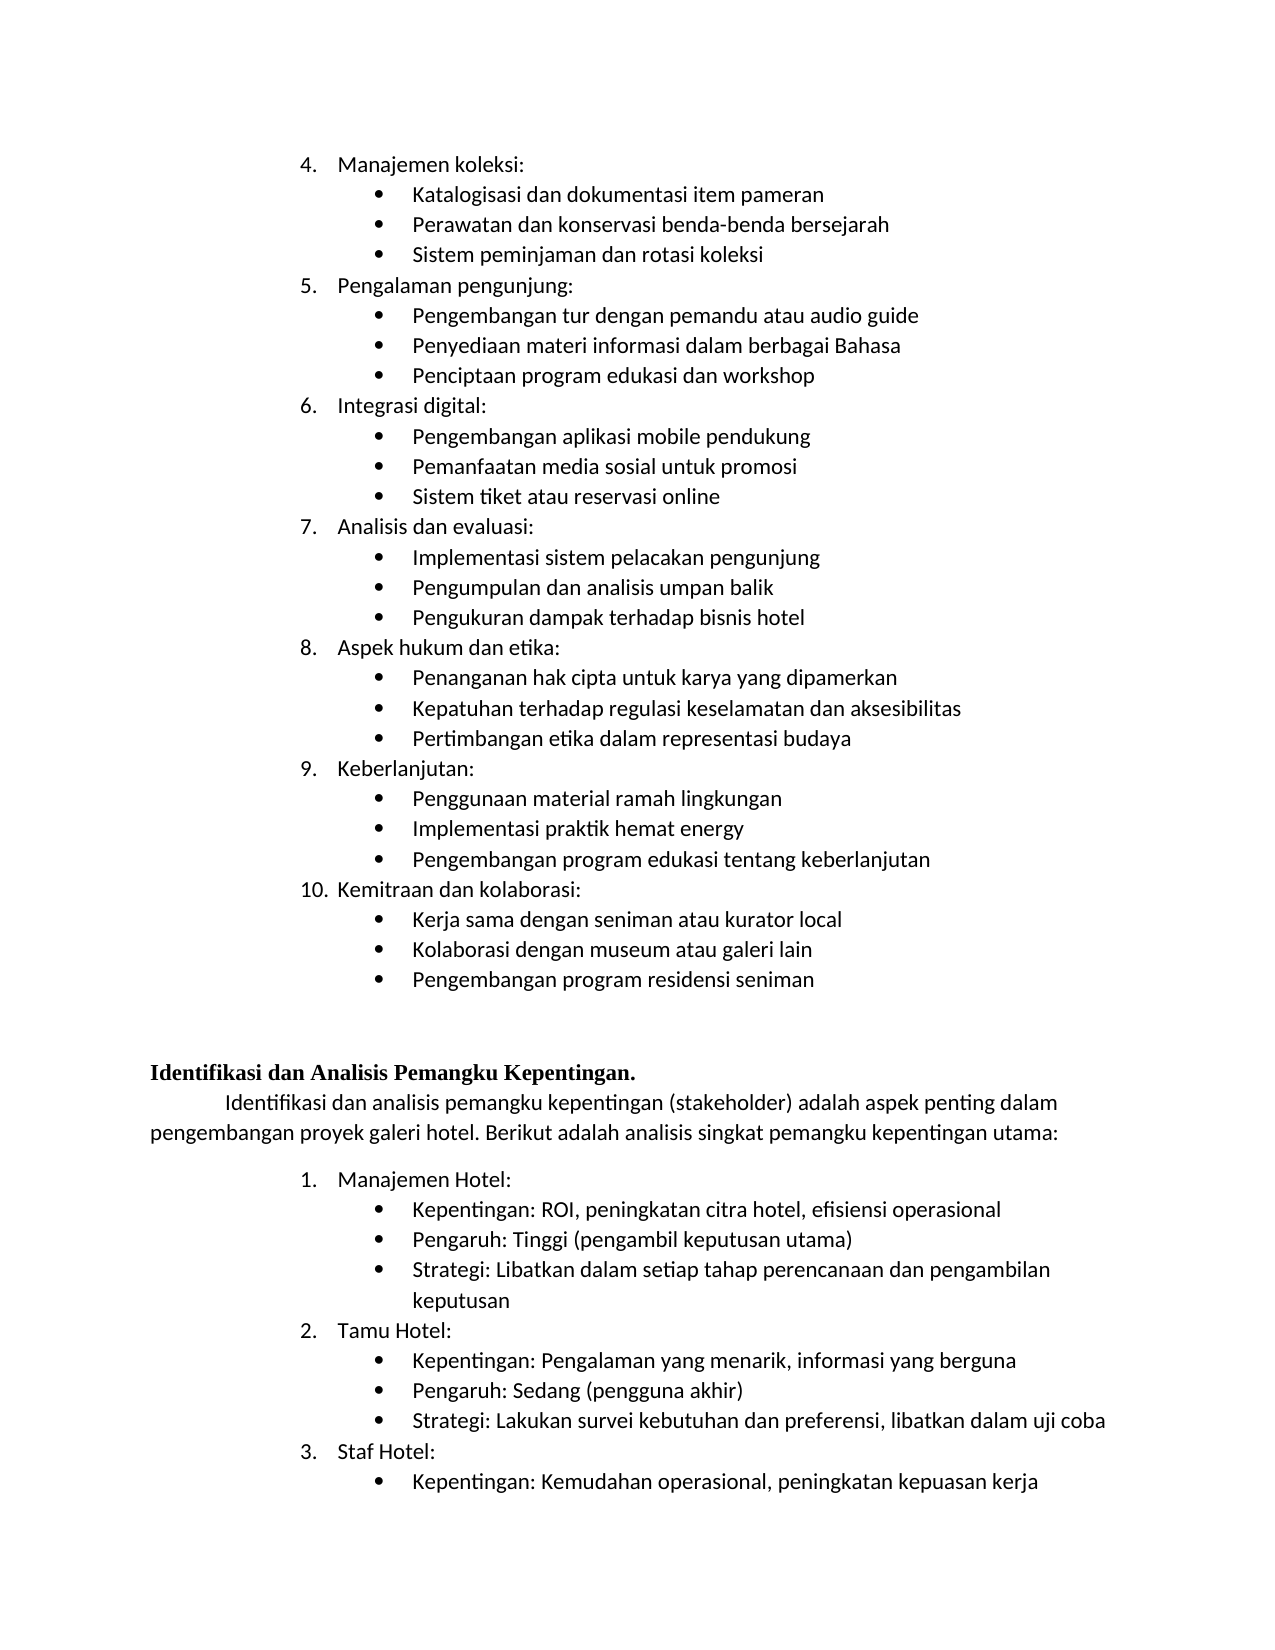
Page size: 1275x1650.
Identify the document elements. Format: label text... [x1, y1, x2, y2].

list Pemanfaatan media sosial untuk promosi [375, 452, 1120, 480]
list Pengembangan aplikasi mobile pendukung [375, 422, 1120, 450]
list Kepatuhan terhadap regulasi keselamatan dan aksesibilitas [375, 694, 1120, 722]
list Pengukuran dampak terhadap bisnis hotel [375, 603, 1120, 631]
list Integrasi digital: [300, 392, 1120, 420]
list Pengaruh: Tinggi (pengambil keputusan utama) [375, 1225, 1120, 1253]
list Aspek hukum dan etika: [300, 633, 1120, 661]
list Implementasi sistem pelacakan pengunjung [375, 543, 1120, 571]
list Kemitraan dan kolaborasi: [300, 875, 1120, 903]
list Penanganan hak cipta untuk karya yang dipamerkan [375, 663, 1120, 692]
list Pengembangan program edukasi tentang keberlanjutan [375, 845, 1120, 873]
list Pengembangan program residensi seniman [375, 966, 1120, 994]
text Identifikasi dan analisis pemangku kepentingan (stakeholder) adalah aspek penting dalam pengembangan proyek galeri hotel. Berikut adalah analisis singkat pemangku kepentingan utama: [150, 1088, 1120, 1146]
list Pertimbangan etika dalam representasi budaya [375, 724, 1120, 752]
list Manajemen Hotel: [300, 1165, 1120, 1193]
list Sistem tiket atau reservasi online [375, 482, 1120, 510]
text Identifikasi dan Analisis Pemangku Kepentingan. [150, 1059, 1125, 1086]
list Sistem peminjaman dan rotasi koleksi [375, 241, 1120, 269]
list Implementasi praktik hemat energy [375, 814, 1120, 843]
list Kerja sama dengan seniman atau kurator local [375, 905, 1120, 933]
list Pengalaman pengunjung: [300, 271, 1120, 299]
list Tamu Hotel: [300, 1316, 1120, 1344]
list Manajemen koleksi: [300, 150, 1120, 178]
list Katalogisasi dan dokumentasi item pameran [375, 180, 1120, 208]
list Strategi: Lakukan survei kebutuhan dan preferensi, libatkan dalam uji coba [375, 1407, 1120, 1434]
list Staf Hotel: [300, 1437, 1120, 1465]
list Kepentingan: ROI, peningkatan citra hotel, efisiensi operasional [375, 1195, 1120, 1223]
list Pengumpulan dan analisis umpan balik [375, 573, 1120, 601]
list Penyediaan materi informasi dalam berbagai Bahasa [375, 331, 1120, 359]
list Kepentingan: Kemudahan operasional, peningkatan kepuasan kerja [375, 1467, 1120, 1495]
list Penggunaan material ramah lingkungan [375, 784, 1120, 812]
list Analisis dan evaluasi: [300, 512, 1120, 541]
list Perawatan dan konservasi benda-benda bersejarah [375, 210, 1120, 238]
list Pengaruh: Sedang (pengguna akhir) [375, 1376, 1120, 1404]
list Pengembangan tur dengan pemandu atau audio guide [375, 301, 1120, 329]
list Strategi: Libatkan dalam setiap tahap perencanaan dan pengambilan keputusan [375, 1256, 1120, 1314]
list Kepentingan: Pengalaman yang menarik, informasi yang berguna [375, 1346, 1120, 1374]
list Keberlanjutan: [300, 754, 1120, 782]
list Penciptaan program edukasi dan workshop [375, 361, 1120, 389]
list Kolaborasi dengan museum atau galeri lain [375, 935, 1120, 963]
